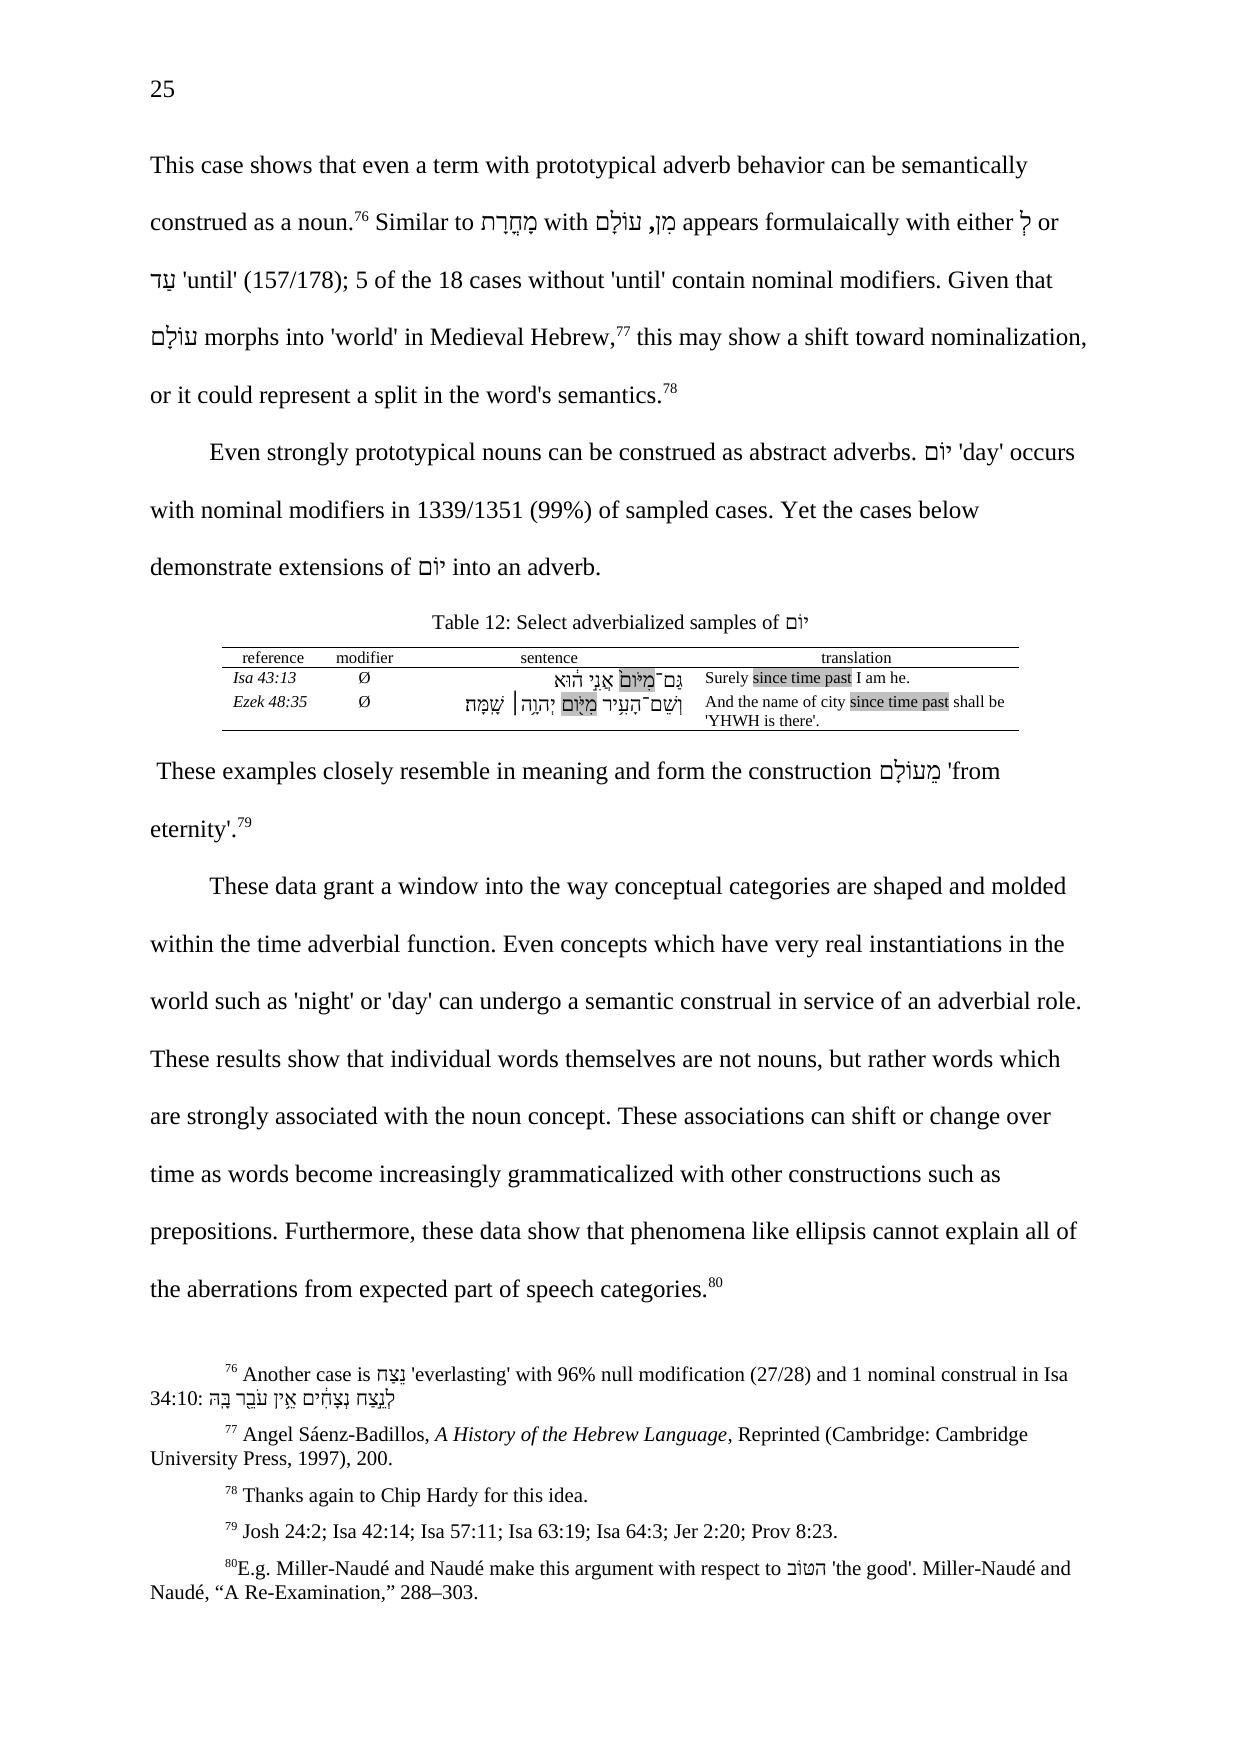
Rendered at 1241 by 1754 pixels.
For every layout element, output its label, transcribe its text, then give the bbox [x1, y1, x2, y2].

table_header modifier [324, 648, 404, 667]
table_header sentence [404, 648, 694, 667]
table_cell Ø [324, 692, 404, 730]
table_cell Surely since time past I am he. [694, 668, 1018, 692]
table_header translation [694, 648, 1018, 667]
table_cell Isa 43:13 [222, 668, 324, 692]
table_cell Ezek 48:35 [222, 692, 324, 730]
table_cell גַּם־מִיֹּום֙ אֲנִ֣י ה֔וּא [404, 668, 619, 692]
text This case shows that even a term with prototypical adverb behavior can be semantically construed as a noun. Similar to מָחֳרָת with מִן, עוֹלָם appears formulaically with either לְ or עַד 'until' (157/178); 5 of the 18 cases without 'until' contain nominal modifiers. Given that עוֹלָם morphs into 'world' in Medieval Hebrew, this may show a shift toward nominalization, or it could represent a split in the word's semantics. [150, 150, 1090, 409]
table_cell וְשֵׁם־הָעִ֥יר מִיֹּ֖ום יְהוָ֥ה׀ שָֽׁמָּה׃ [404, 692, 694, 730]
table_cell Ø [324, 668, 404, 692]
table_cell And the name of city since time past shall be 'YHWH is there'. [694, 692, 1018, 730]
table_header reference [222, 648, 324, 667]
text These data grant a window into the way conceptual categories are shaped and molded within the time adverbial function. Even concepts which have very real instantiations in the world such as 'night' or 'day' can undergo a semantic construal in service of an adverbial role. These results show that individual words themselves are not nouns, but rather words which are strongly associated with the noun concept. These associations can shift or change over time as words become increasingly grammaticalized with other constructions such as prepositions. Furthermore, these data show that phenomena like ellipsis cannot explain all of the aberrations from expected part of speech categories. [150, 871, 1090, 1302]
text These examples closely resemble in meaning and form the construction מֵעוֹלָם 'from eternity'. [150, 756, 1090, 842]
text Even strongly prototypical nouns can be construed as abstract adverbs. יוֹם 'day' occurs with nominal modifiers in 1339/1351 (99%) of sampled cases. Yet the cases below demonstrate extensions of יוֹם into an adverb. [150, 437, 1090, 581]
